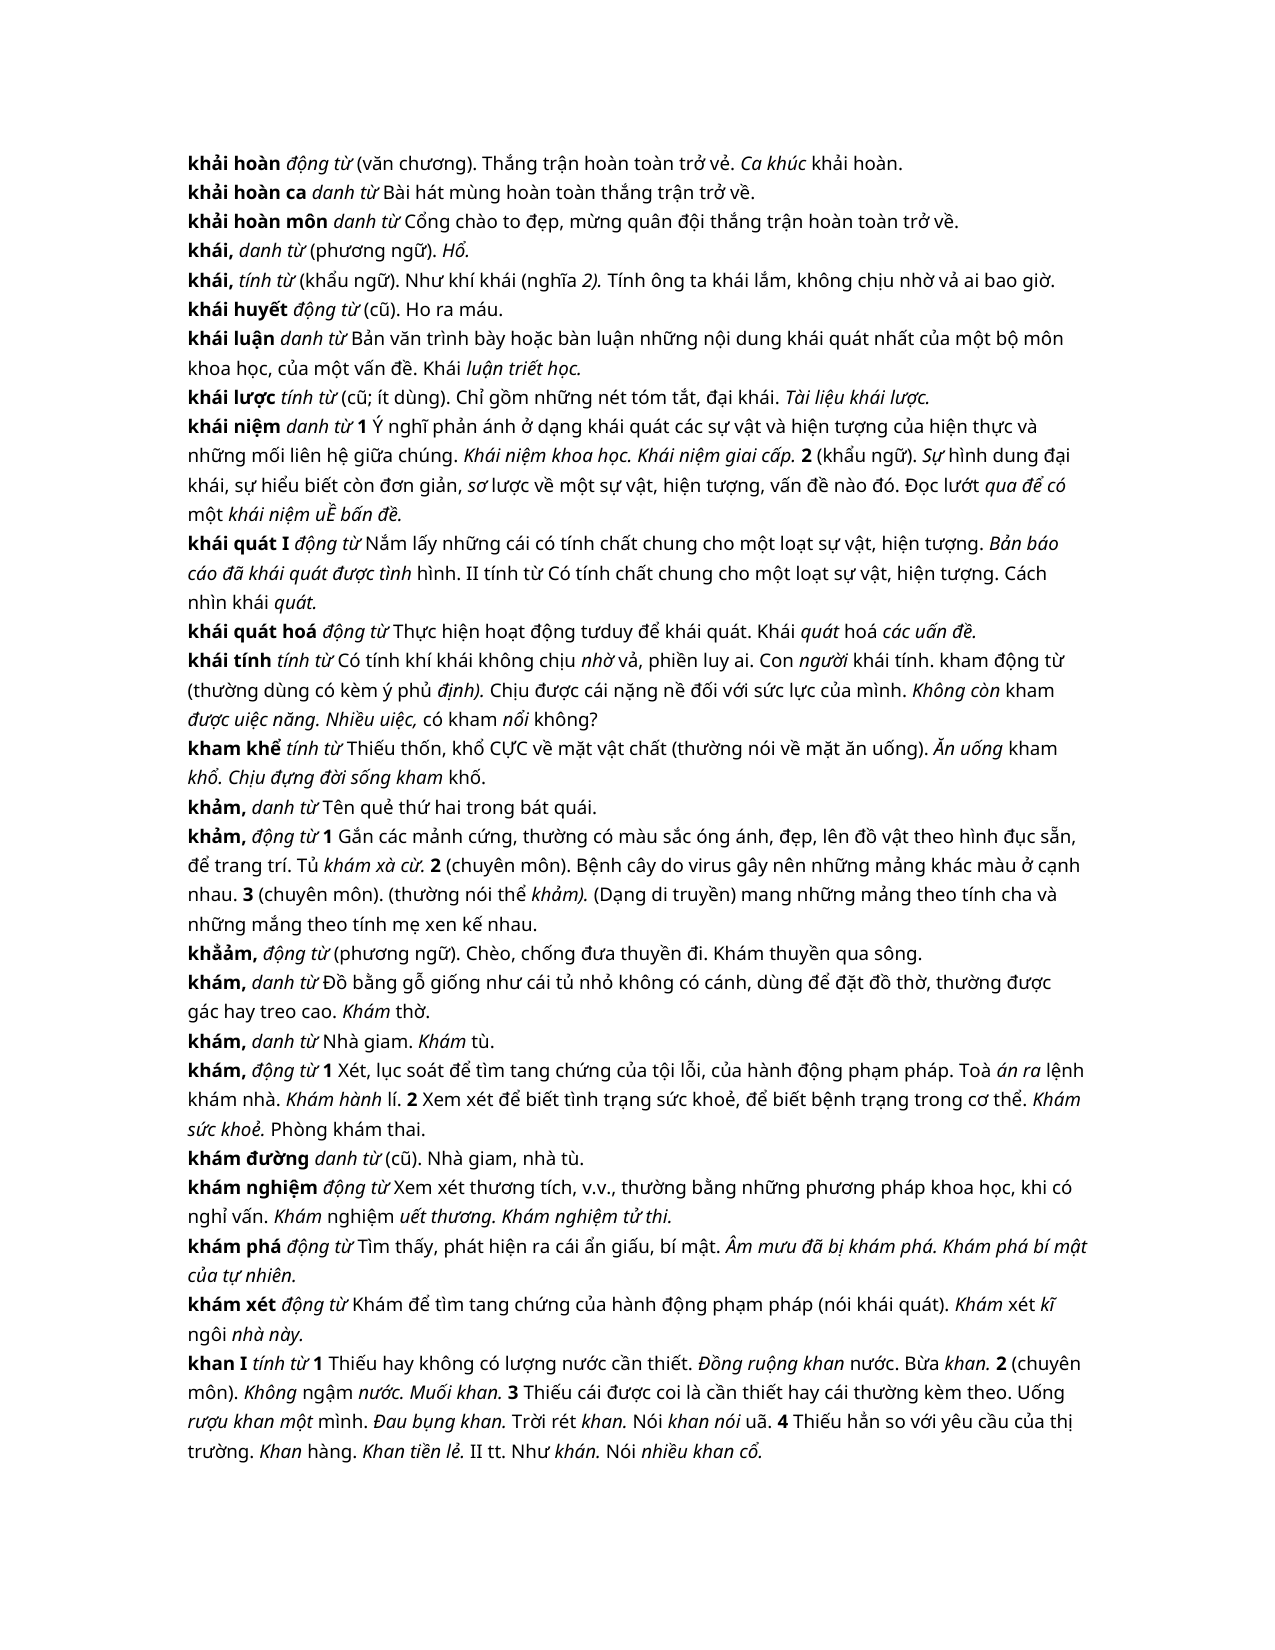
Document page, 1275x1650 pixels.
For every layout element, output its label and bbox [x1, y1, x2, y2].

text [187, 150, 1087, 1463]
